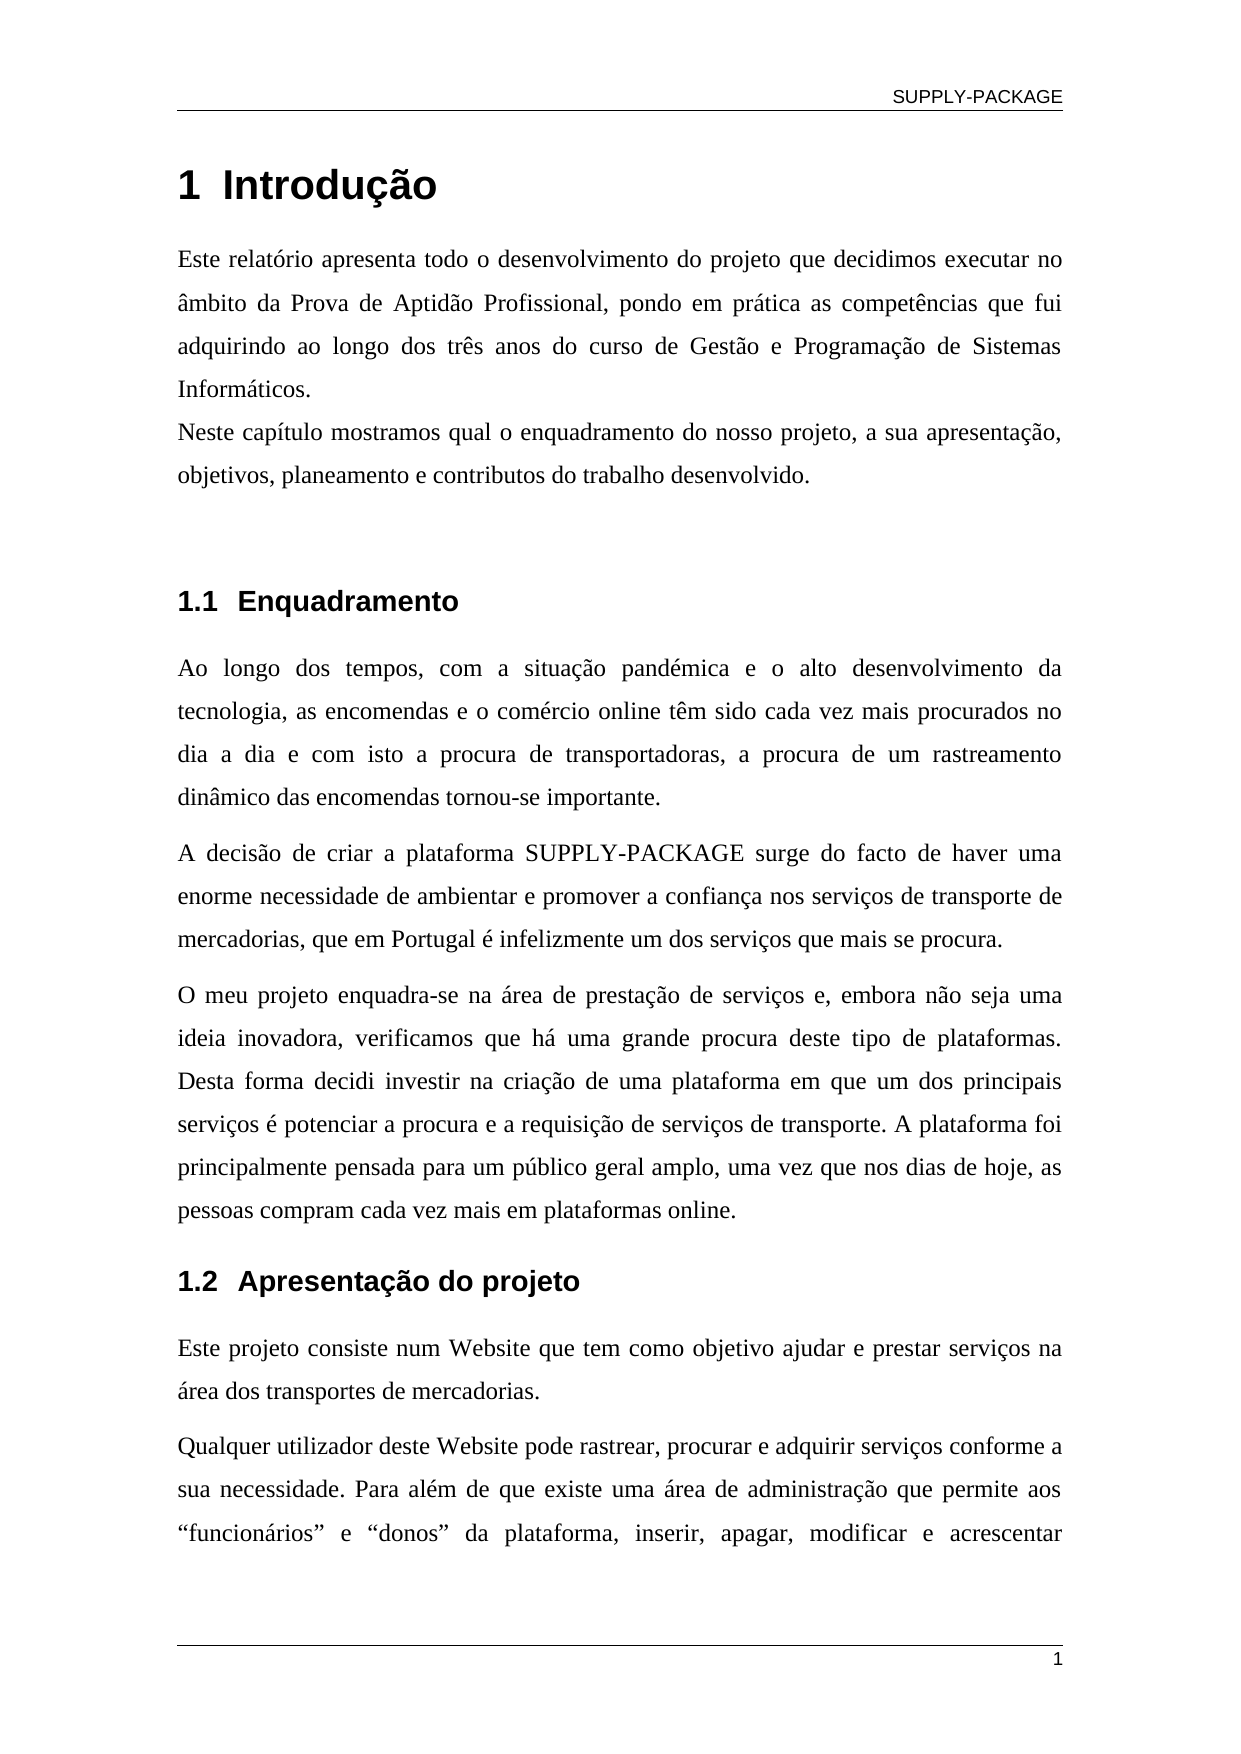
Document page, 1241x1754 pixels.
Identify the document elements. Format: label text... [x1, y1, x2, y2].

text Ao longo dos tempos, com a situação pandémica e o alto desenvolvimento da tecnologia, as encomendas e o comércio online têm sido cada vez mais procurados no dia a dia e com isto a procura de transportadoras, a procura de um rastreamento dinâmico das encomendas tornou-se importante. [177, 653, 1063, 811]
text Este relatório apresenta todo o desenvolvimento do projeto que decidimos executar no âmbito da Prova de Aptidão Profissional, pondo em prática as competências que fui adquirindo ao longo dos três anos do curso de Gestão e Programação de Sistemas Informáticos. Neste capítulo mostramos qual o enquadramento do nosso projeto, a sua apresentação, objetivos, planeamento e contributos do trabalho desenvolvido. [177, 244, 1063, 489]
text Introdução [177, 160, 1063, 208]
text O meu projeto enquadra-se na área de prestação de serviços e, embora não seja uma ideia inovadora, verificamos que há uma grande procura deste tipo de plataformas. Desta forma decidi investir na criação de uma plataforma em que um dos principais serviços é potenciar a procura e a requisição de serviços de transporte. A plataforma foi principalmente pensada para um público geral amplo, uma vez que nos dias de hoje, as pessoas compram cada vez mais em plataformas online. [177, 980, 1063, 1224]
text Enquadramento [177, 584, 1063, 617]
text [177, 1431, 1063, 1546]
text Este projeto consiste num Website que tem como objetivo ajudar e prestar serviços na área dos transportes de mercadorias. [177, 1333, 1063, 1404]
text Apresentação do projeto [177, 1264, 1063, 1297]
text A decisão de criar a plataforma SUPPLY-PACKAGE surge do facto de haver uma enorme necessidade de ambientar e promover a confiança nos serviços de transporte de mercadorias, que em Portugal é infelizmente um dos serviços que mais se procura. [177, 838, 1063, 953]
